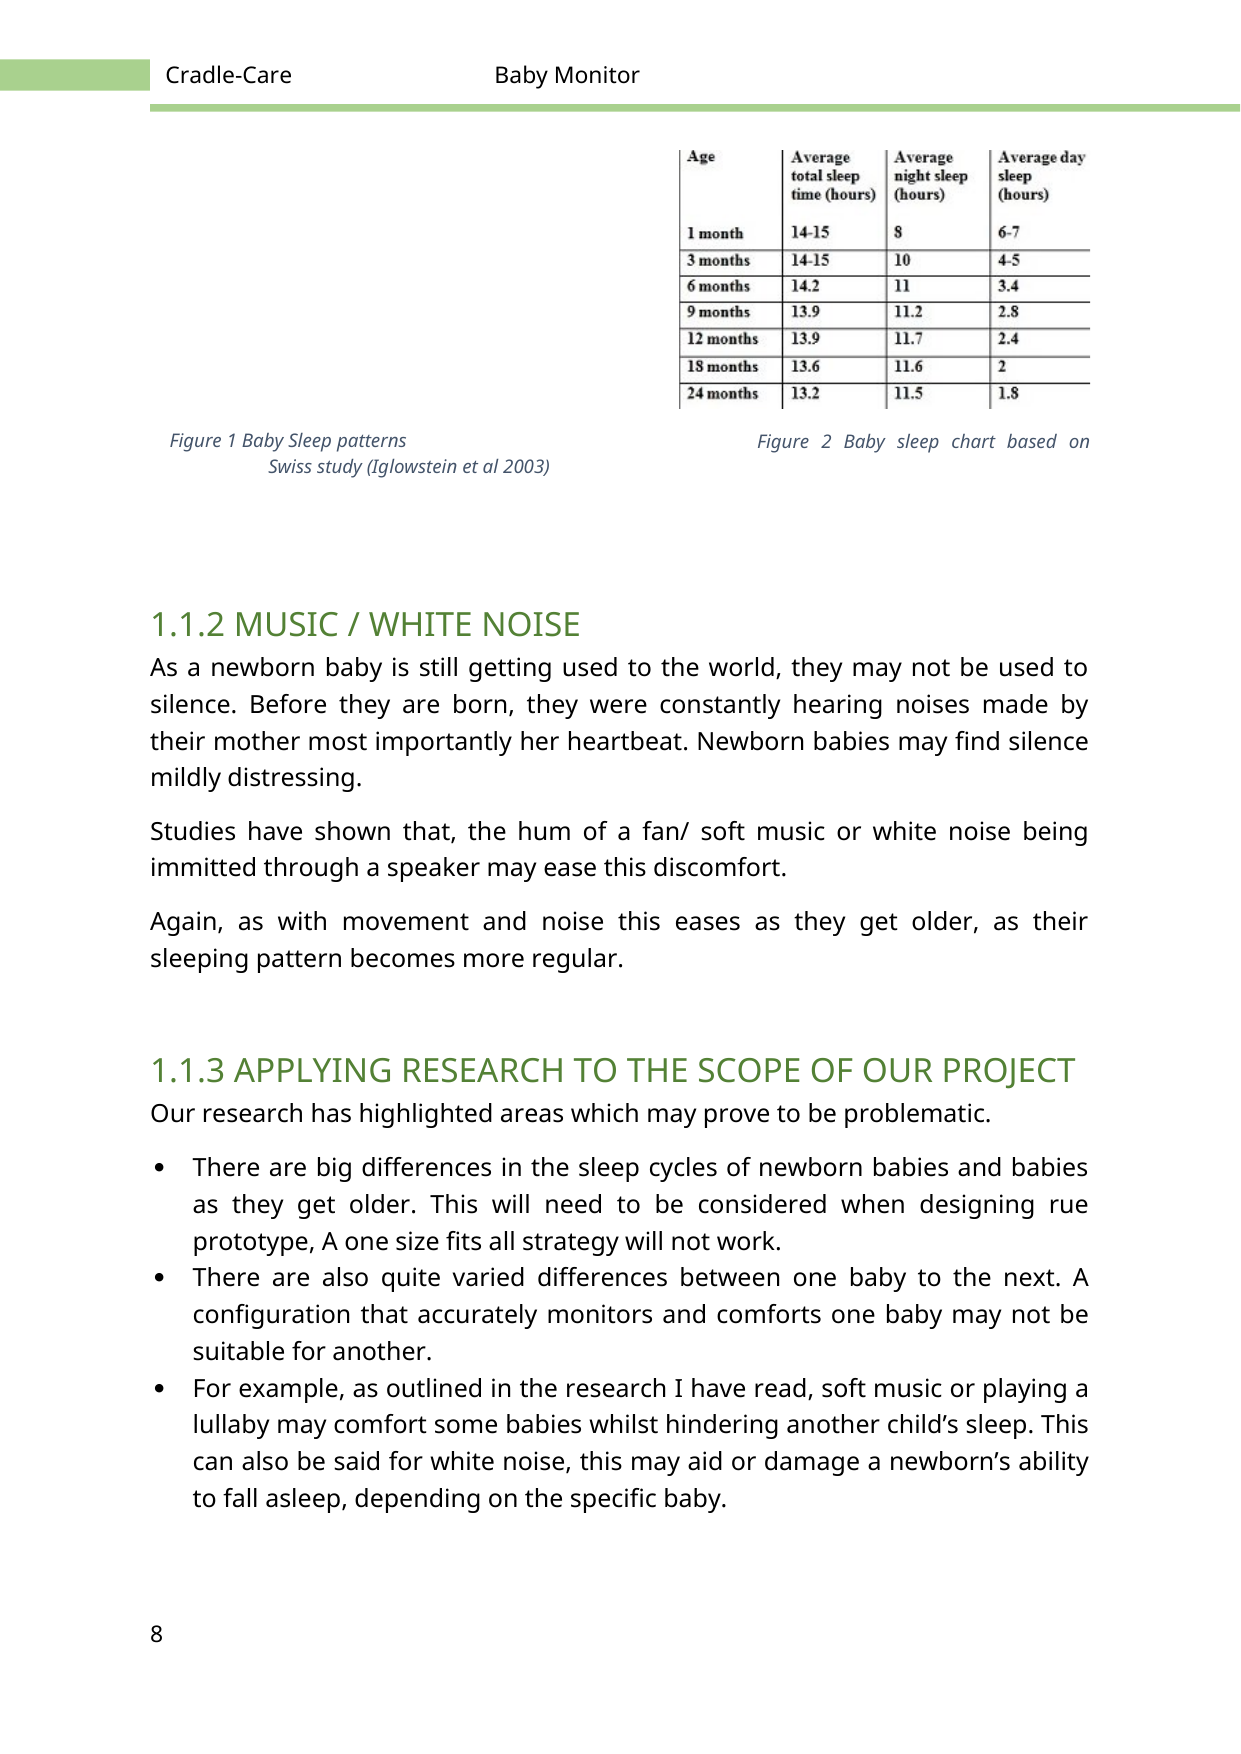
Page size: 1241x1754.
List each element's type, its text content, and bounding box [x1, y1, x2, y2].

text Studies have shown that, the hum of a fan/ soft music or white noise being immitted through a speaker may ease this discomfort. [150, 813, 1090, 884]
text Figure 2 Baby sleep chart based on Swiss study (Iglowstein et al 2003) [268, 428, 1090, 479]
subtitle 1.1.2 Music / White noise [150, 601, 1090, 646]
text As a newborn baby is still getting used to the world, they may not be used to silence. Before they are born, they were constantly hearing noises made by their mother most importantly her heartbeat. Newborn babies may find silence mildly distressing. [150, 649, 1090, 794]
text Our research has highlighted areas which may prove to be problematic. [150, 1096, 1090, 1130]
subtitle 1.1.3 Applying research to the scope of our project [150, 1047, 1090, 1093]
list For example, as outlined in the research I have read, soft music or playing a lullaby may comfort some babies whilst hindering another child’s sleep. This can also be said for white noise, this may aid or damage a newborn’s ability to fall asleep, depending on the specific baby. [155, 1370, 1090, 1514]
list There are also quite varied differences between one baby to the next. A configuration that accurately monitors and comforts one baby may not be suitable for another. [155, 1260, 1090, 1367]
text Again, as with movement and noise this eases as they get older, as their sleeping pattern becomes more regular. [150, 903, 1090, 974]
list There are big differences in the sleep cycles of newborn babies and babies as they get older. This will need to be considered when designing rue prototype, A one size fits all strategy will not work. [155, 1149, 1090, 1257]
picture [679, 150, 1091, 409]
